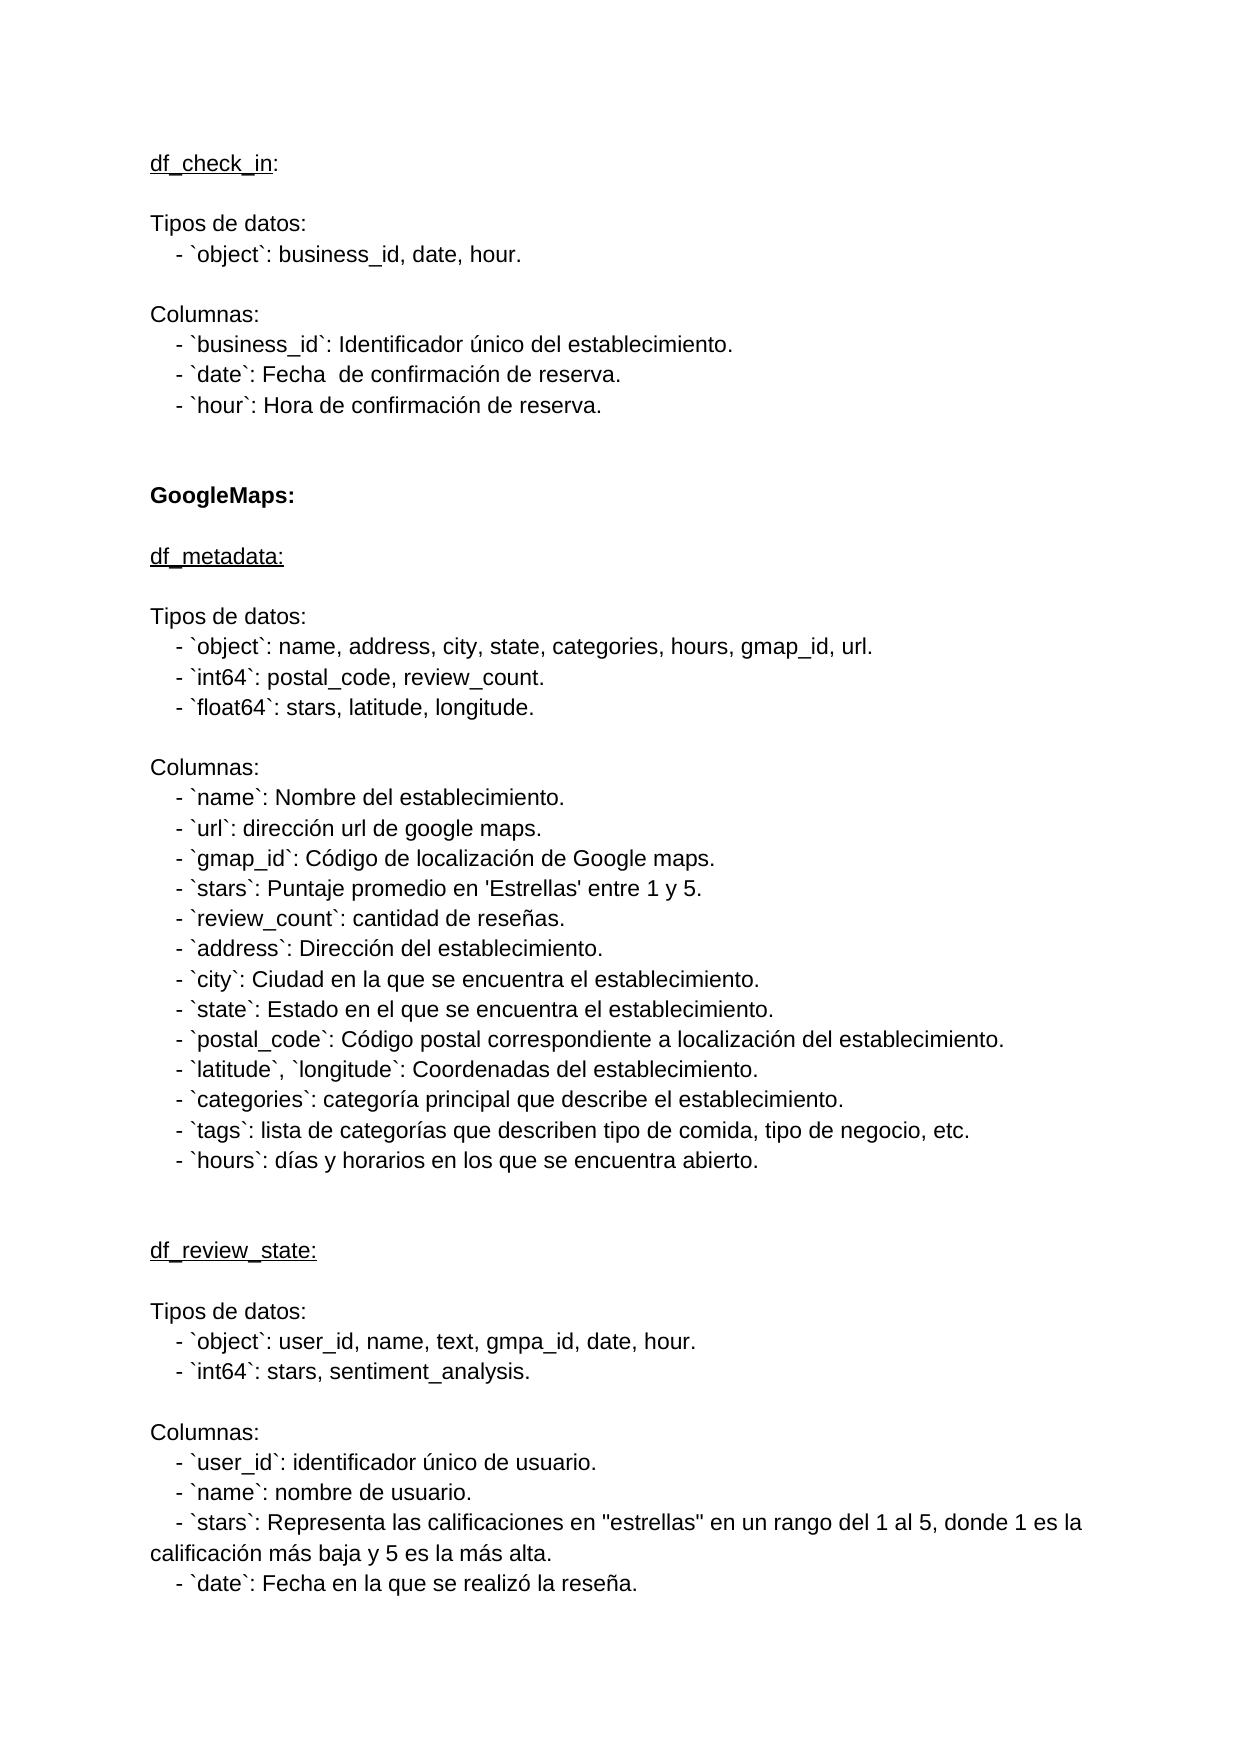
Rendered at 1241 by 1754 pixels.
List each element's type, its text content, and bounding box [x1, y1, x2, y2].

text - `hours`: días y horarios en los que se encuentra abierto. [150, 1147, 1090, 1173]
text Columnas: [150, 1419, 1090, 1445]
text - `int64`: stars, sentiment_analysis. [150, 1358, 1090, 1385]
text Columnas: [150, 301, 1090, 327]
text - `categories`: categoría principal que describe el establecimiento. [150, 1086, 1090, 1113]
text - `address`: Dirección del establecimiento. [150, 935, 1090, 962]
text Columnas: [150, 754, 1090, 781]
text Tipos de datos: [150, 210, 1090, 237]
text - `city`: Ciudad en la que se encuentra el establecimiento. [150, 966, 1090, 992]
text - `state`: Estado en el que se encuentra el establecimiento. [150, 996, 1090, 1022]
text - `user_id`: identificador único de usuario. [150, 1449, 1090, 1475]
text - `review_count`: cantidad de reseñas. [150, 905, 1090, 932]
text - `stars`: Representa las calificaciones en "estrellas" en un rango del 1 al 5, donde 1 es la calificación más baja y 5 es la más alta. [150, 1509, 1090, 1566]
text Tipos de datos: [150, 1298, 1090, 1324]
text - `name`: nombre de usuario. [150, 1479, 1090, 1506]
text - `hour`: Hora de confirmación de reserva. [150, 392, 1090, 418]
text - `gmap_id`: Código de localización de Google maps. [150, 845, 1090, 871]
text - `object`: name, address, city, state, categories, hours, gmap_id, url. [150, 633, 1090, 660]
text df_review_state: [150, 1237, 1090, 1264]
text - `business_id`: Identificador único del establecimiento. [150, 331, 1090, 358]
text - `tags`: lista de categorías que describen tipo de comida, tipo de negocio, etc. [150, 1117, 1090, 1143]
text - `int64`: postal_code, review_count. [150, 663, 1090, 690]
text - `url`: dirección url de google maps. [150, 814, 1090, 841]
text - `object`: user_id, name, text, gmpa_id, date, hour. [150, 1328, 1090, 1354]
text df_check_in: [150, 150, 1090, 176]
text Tipos de datos: [150, 603, 1090, 629]
text - `date`: Fecha en la que se realizó la reseña. [150, 1570, 1090, 1596]
text GoogleMaps: [150, 482, 1090, 509]
text df_metadata: [150, 543, 1090, 569]
text - `stars`: Puntaje promedio en 'Estrellas' entre 1 y 5. [150, 875, 1090, 901]
text - `float64`: stars, latitude, longitude. [150, 694, 1090, 720]
text - `name`: Nombre del establecimiento. [150, 784, 1090, 811]
text - `postal_code`: Código postal correspondiente a localización del establecimiento. [150, 1026, 1090, 1052]
text - `object`: business_id, date, hour. [150, 241, 1090, 267]
text - `date`: Fecha de confirmación de reserva. [150, 361, 1090, 388]
text - `latitude`, `longitude`: Coordenadas del establecimiento. [150, 1056, 1090, 1083]
